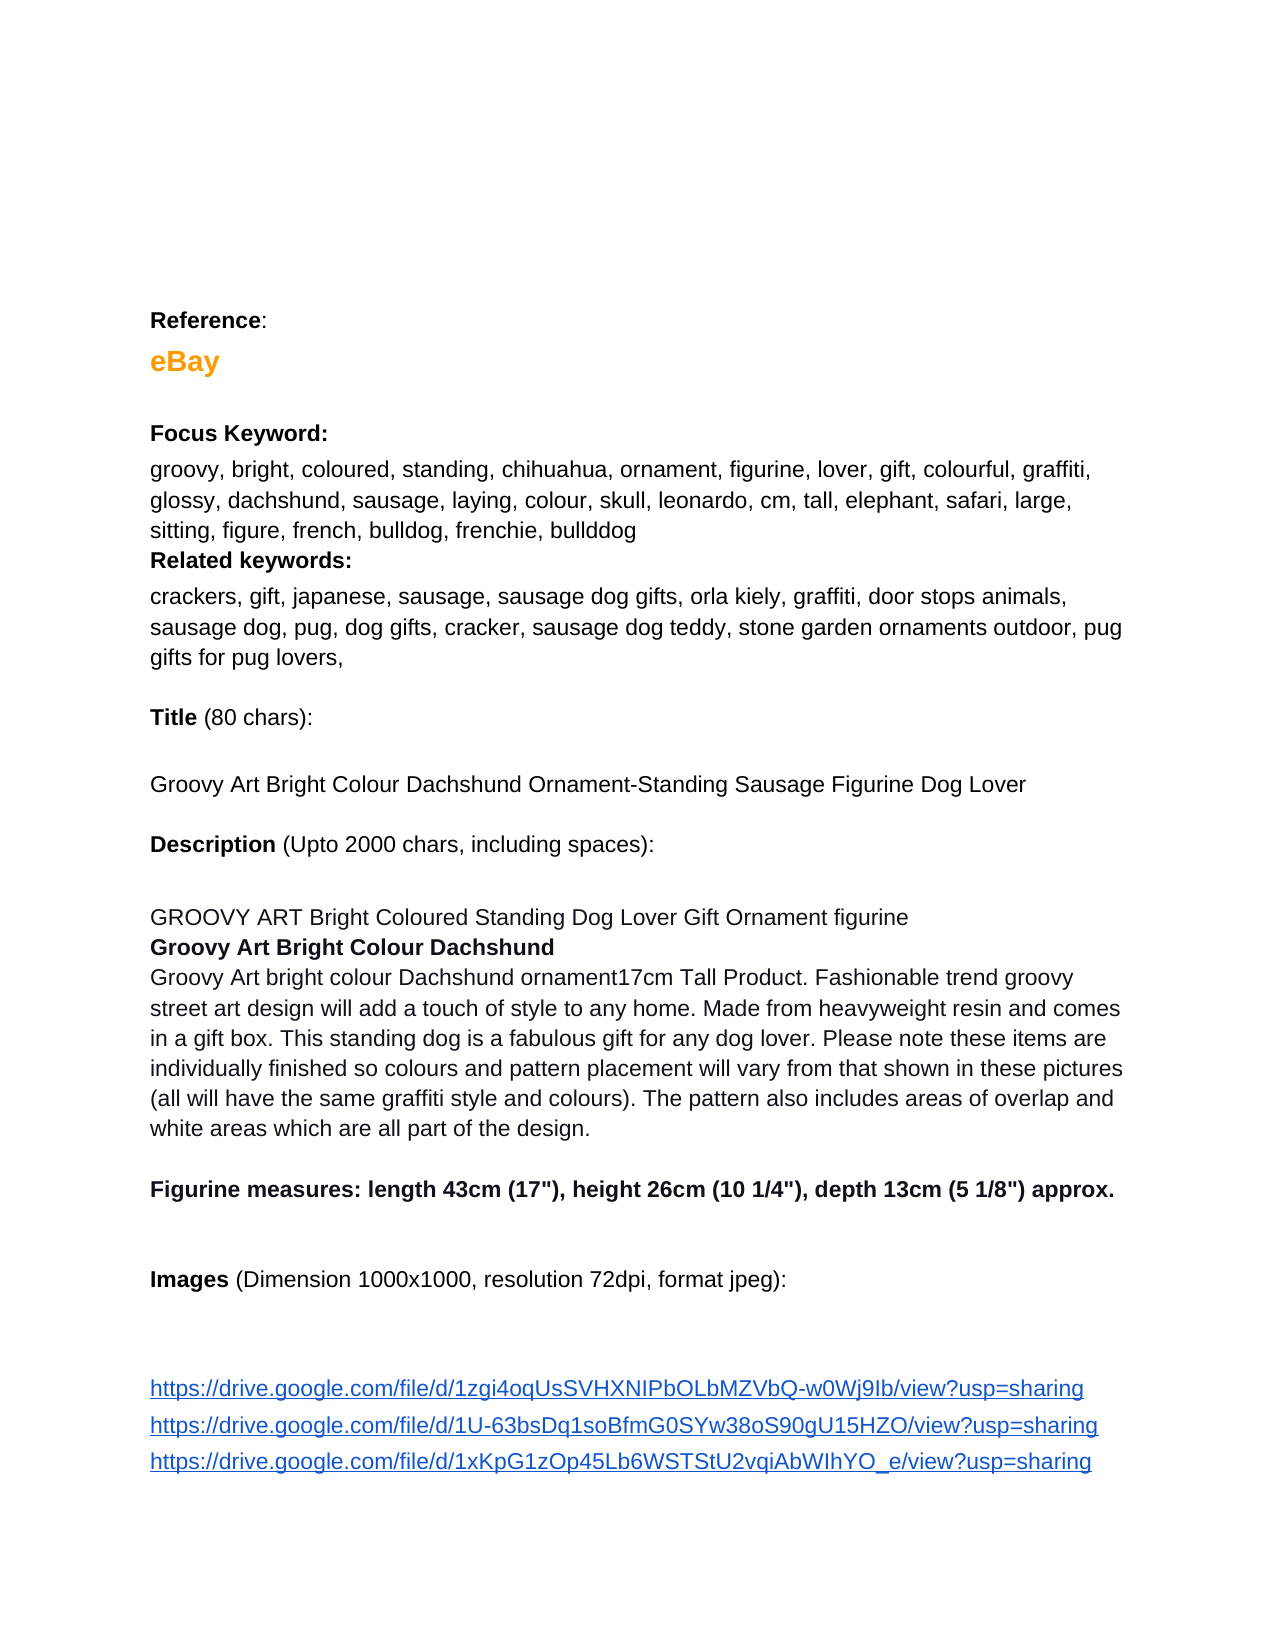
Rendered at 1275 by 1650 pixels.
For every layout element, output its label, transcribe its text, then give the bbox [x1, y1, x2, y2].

text crackers, gift, japanese, sausage, sausage dog gifts, orla kiely, graffiti, door stops animals, sausage dog, pug, dog gifts, cracker, sausage dog teddy, stone garden ornaments outdoor, pug gifts for pug lovers, [150, 583, 1125, 670]
text groovy, bright, coloured, standing, chihuahua, ornament, figurine, lover, gift, colourful, graffiti, glossy, dachshund, sausage, laying, colour, skull, leonardo, cm, tall, elephant, safari, large, sitting, figure, french, bulldog, frenchie, bullddog [150, 456, 1125, 543]
text Groovy Art bright colour Dachshund ornament17cm Tall Product. Fashionable trend groovy street art design will add a touch of style to any home. Made from heavyweight resin and comes in a gift box. This standing dog is a fabulous gift for any dog lover. Please note these items are individually finished so colours and pattern placement will vary from that shown in these pictures (all will have the same graffiti style and colours). The pattern also includes areas of overlap and white areas which are all part of the design. [150, 964, 1125, 1142]
text Groovy Art Bright Colour Dachshund [150, 934, 1125, 960]
text Focus Keyword: [150, 420, 1125, 446]
text https://drive.google.com/file/d/1zgi4oqUsSVHXNIPbOLbMZVbQ-w0Wj9Ib/view?usp=sharing [150, 1375, 1125, 1402]
text Title (80 chars): [150, 704, 1125, 731]
text Related keywords: [150, 547, 1125, 573]
text Figurine measures: length 43cm (17"), height 26cm (10 1/4"), depth 13cm (5 1/8") approx. [150, 1176, 1125, 1202]
text Images (Dimension 1000x1000, resolution 72dpi, format jpeg): [150, 1266, 1125, 1293]
text Reference: [150, 307, 1125, 333]
text eBay [150, 343, 1125, 377]
text Groovy Art Bright Colour Dachshund Ornament-Standing Sausage Figurine Dog Lover [150, 771, 1125, 797]
text https://drive.google.com/file/d/1xKpG1zOp45Lb6WSTStU2vqiAbWIhYO_e/view?usp=sharing [150, 1448, 1125, 1474]
text GROOVY ART Bright Coloured Standing Dog Lover Gift Ornament figurine [150, 904, 1125, 930]
text https://drive.google.com/file/d/1U-63bsDq1soBfmG0SYw38oS90gU15HZO/view?usp=sharing [150, 1412, 1125, 1438]
text Description (Upto 2000 chars, including spaces): [150, 831, 1125, 857]
